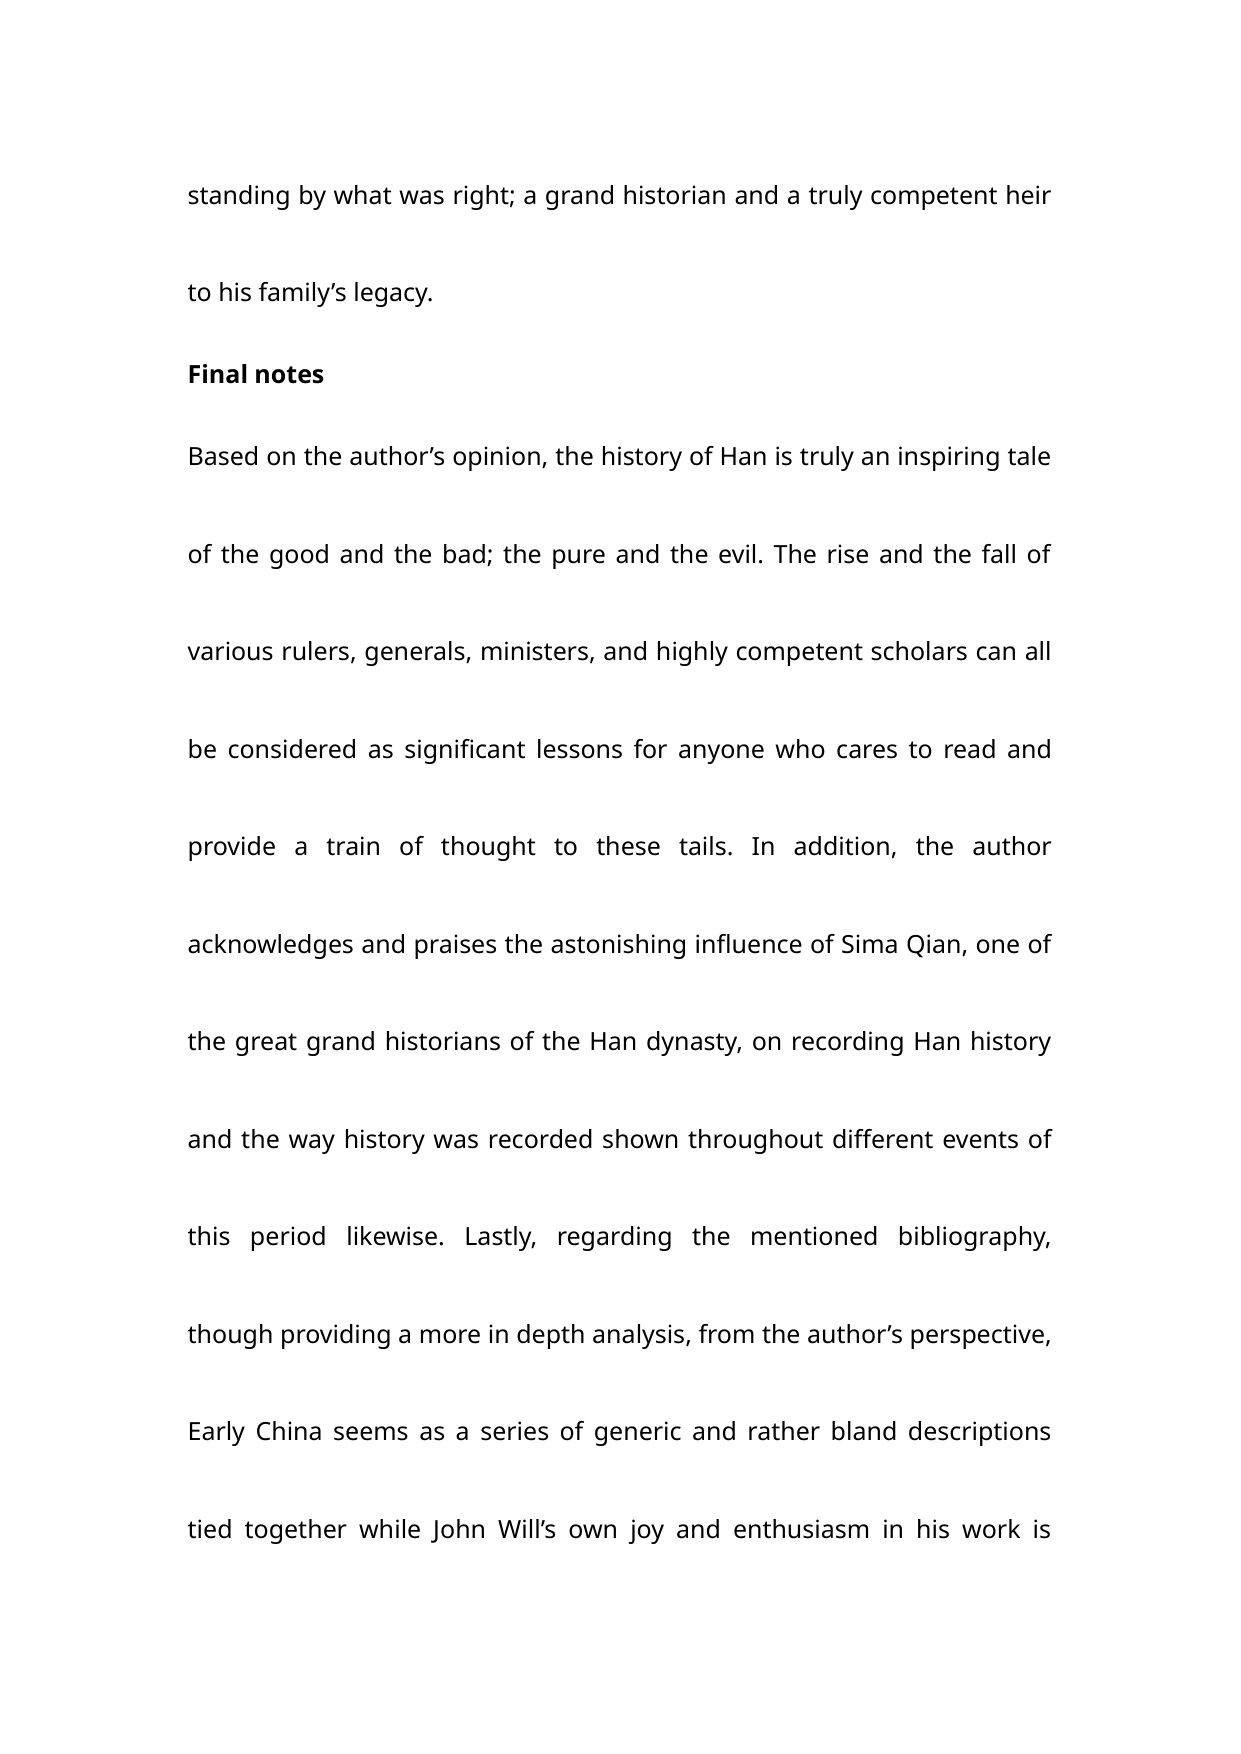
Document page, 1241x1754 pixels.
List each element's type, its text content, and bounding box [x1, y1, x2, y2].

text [187, 162, 1053, 324]
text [187, 423, 1053, 1561]
text Final notes [187, 341, 1053, 406]
